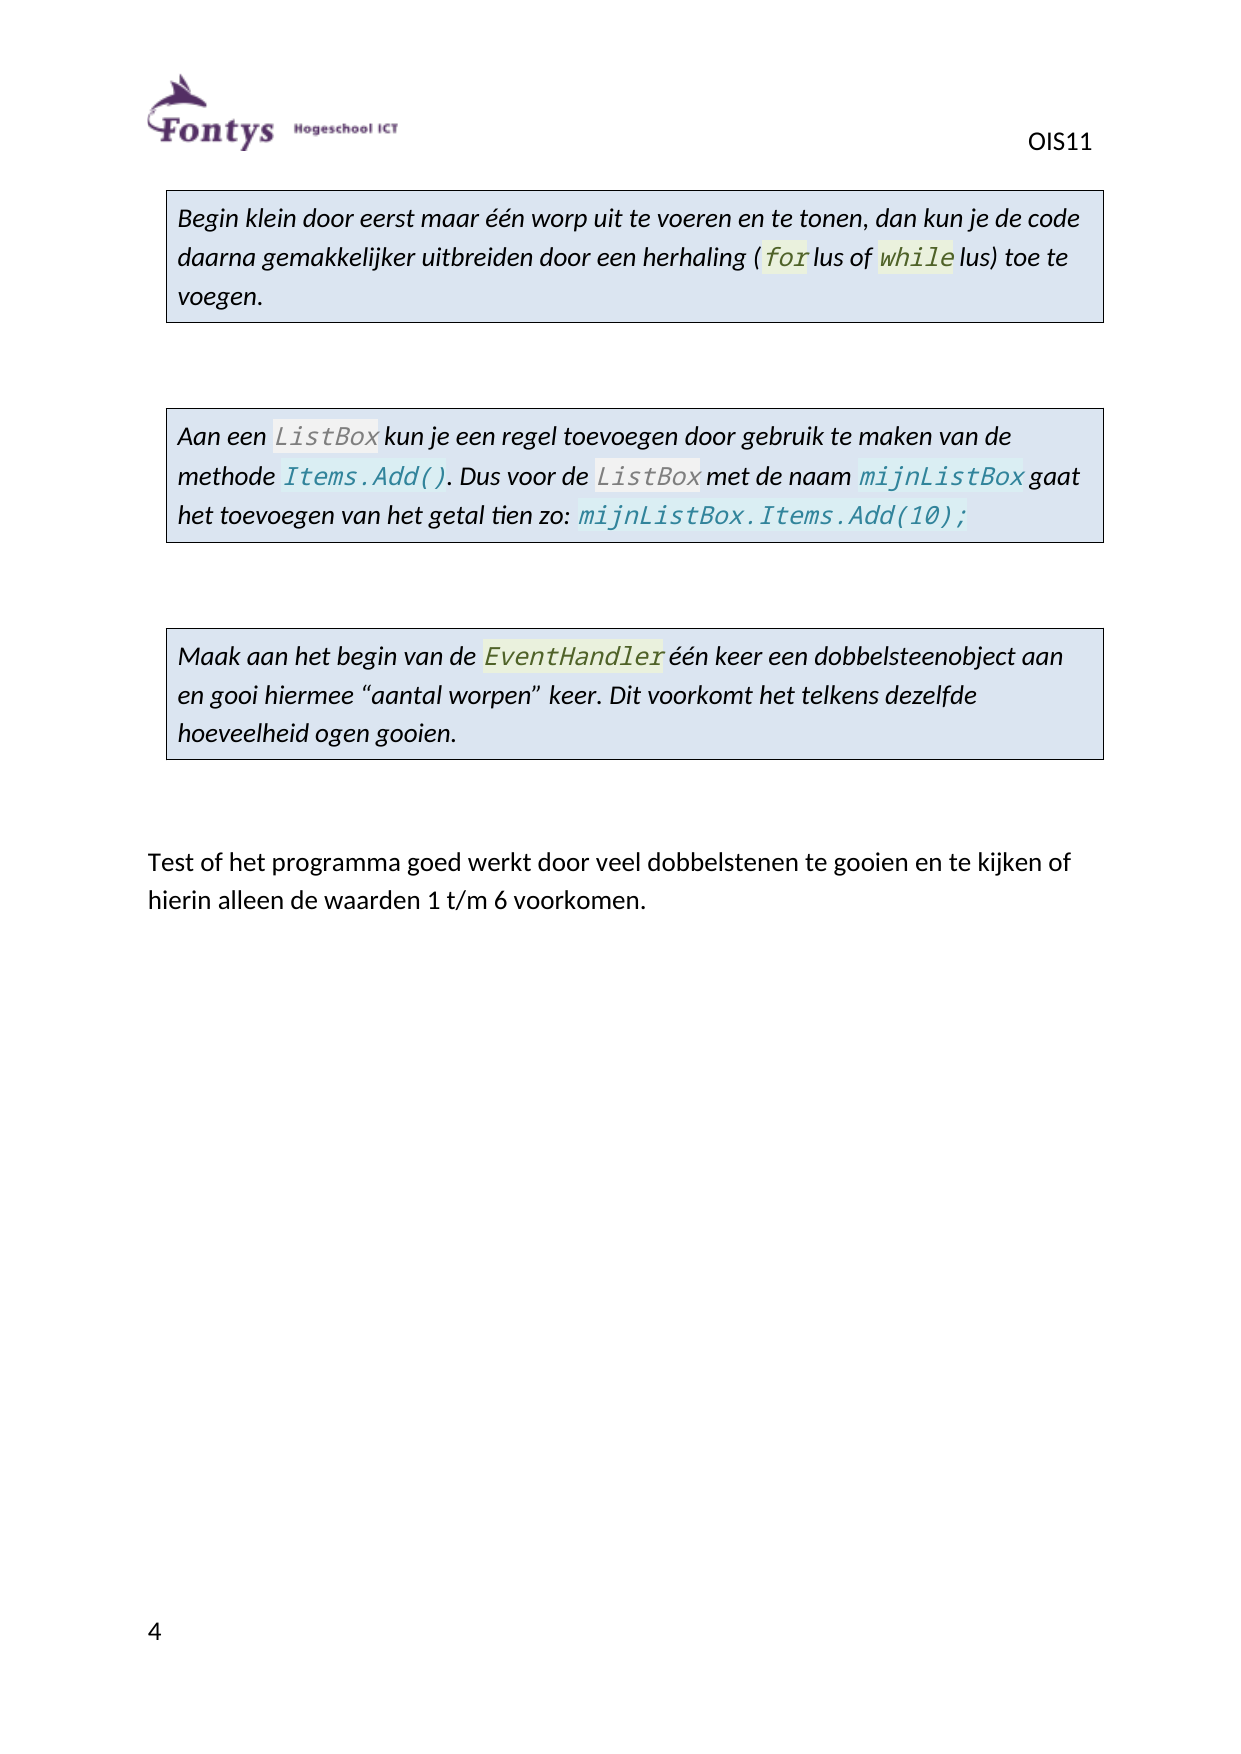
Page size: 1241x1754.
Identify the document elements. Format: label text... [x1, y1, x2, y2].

picture [147, 73, 398, 151]
text Test of het programma goed werkt door veel dobbelstenen te gooien en te kijken of hierin alleen de waarden 1 t/m 6 voorkomen. [148, 845, 1093, 916]
text Aan een ListBox kun je een regel toevoegen door gebruik te maken van de methode Items.Add(). Dus voor de ListBox met de naam mijnListBox gaat het toevoegen van het getal tien zo: mijnListBox.Items.Add(10); [167, 409, 1103, 542]
text Begin klein door eerst maar één worp uit te voeren en te tonen, dan kun je de code daarna gemakkelijker uitbreiden door een herhaling (for lus of while lus) toe te voegen. [167, 191, 1103, 322]
text Maak aan het begin van de EventHandler één keer een dobbelsteenobject aan en gooi hiermee “aantal worpen” keer. Dit voorkomt het telkens dezelfde hoeveelheid ogen gooien. [167, 629, 1103, 759]
